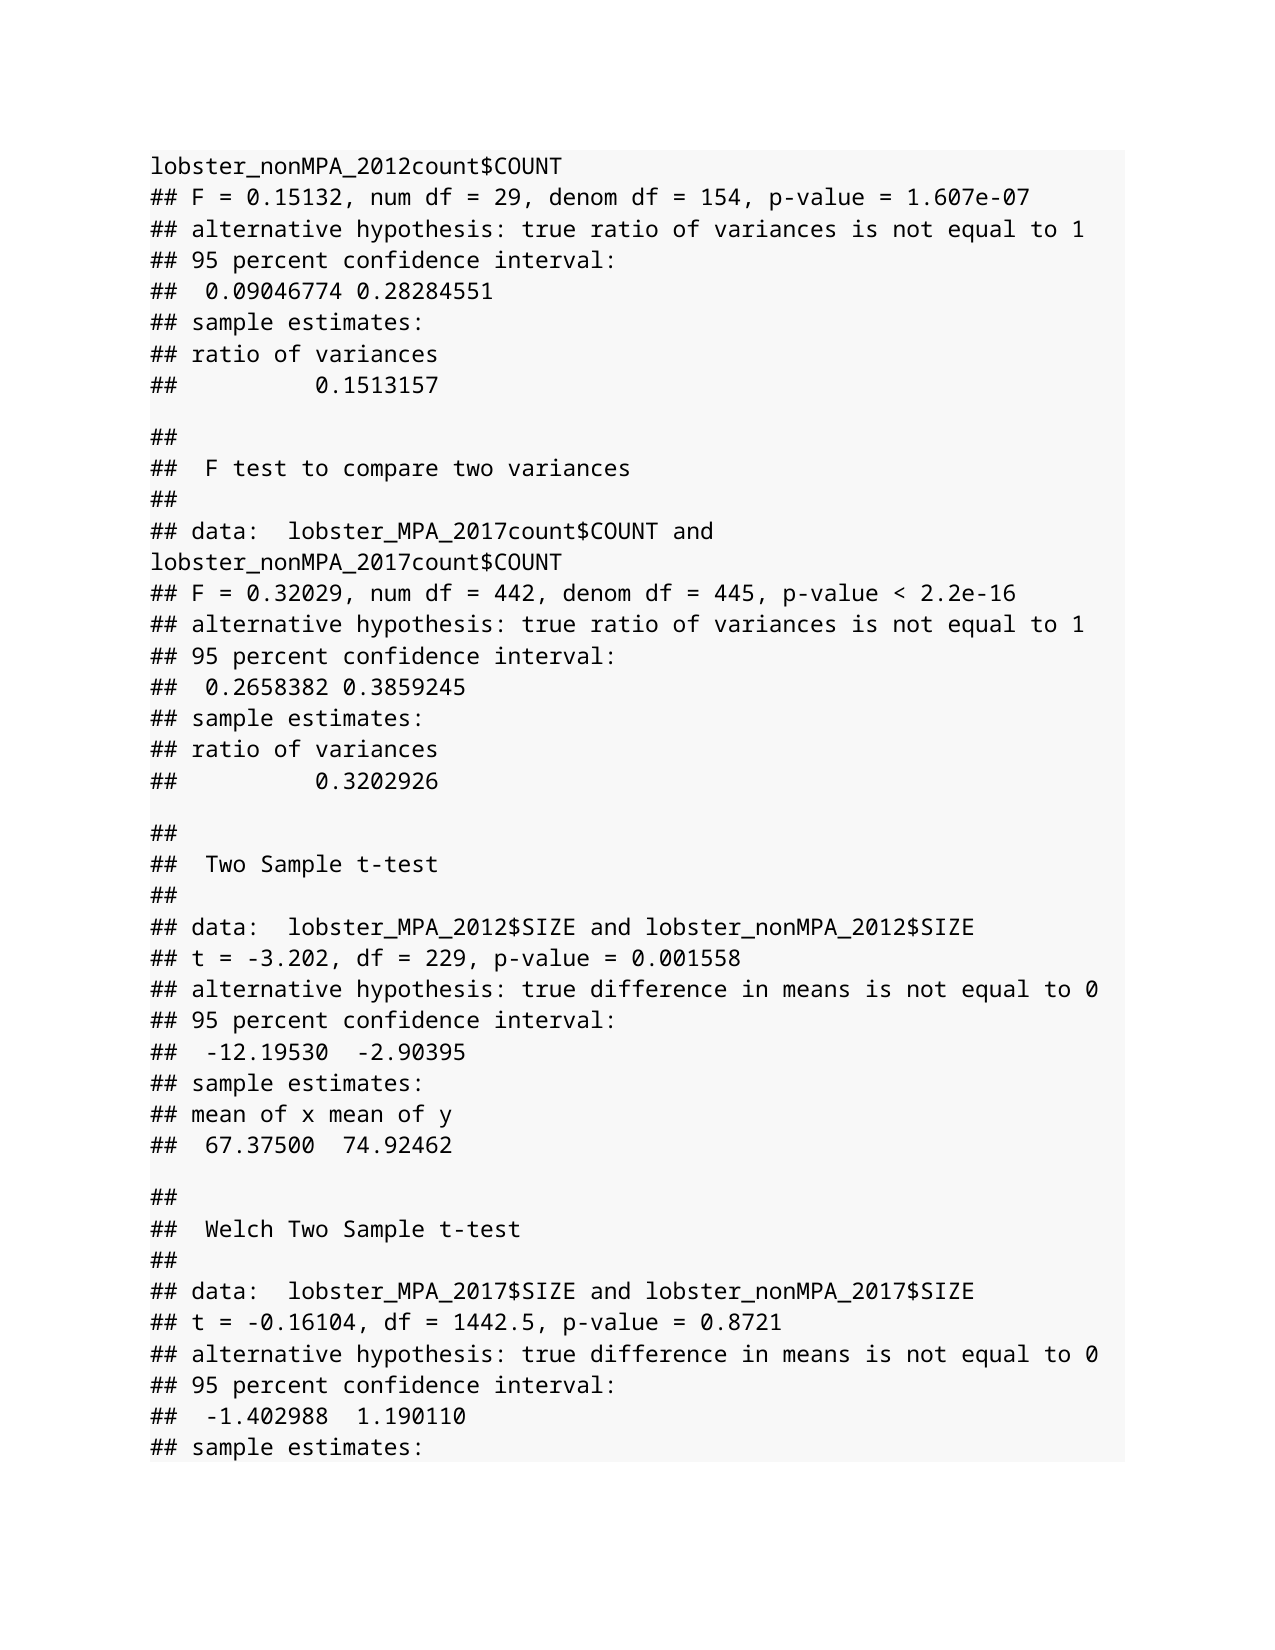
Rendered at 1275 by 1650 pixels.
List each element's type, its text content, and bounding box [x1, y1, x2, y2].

text ## ## Two Sample t-test ## ## data: lobster_MPA_2012$SIZE and lobster_nonMPA_2012$SIZE ## t = -3.202, df = 229, p-value = 0.001558 ## alternative hypothesis: true difference in means is not equal to 0 ## 95 percent confidence interval: ## -12.19530 -2.90395 ## sample estimates: ## mean of x mean of y ## 67.37500 74.92462 [150, 817, 1125, 1160]
